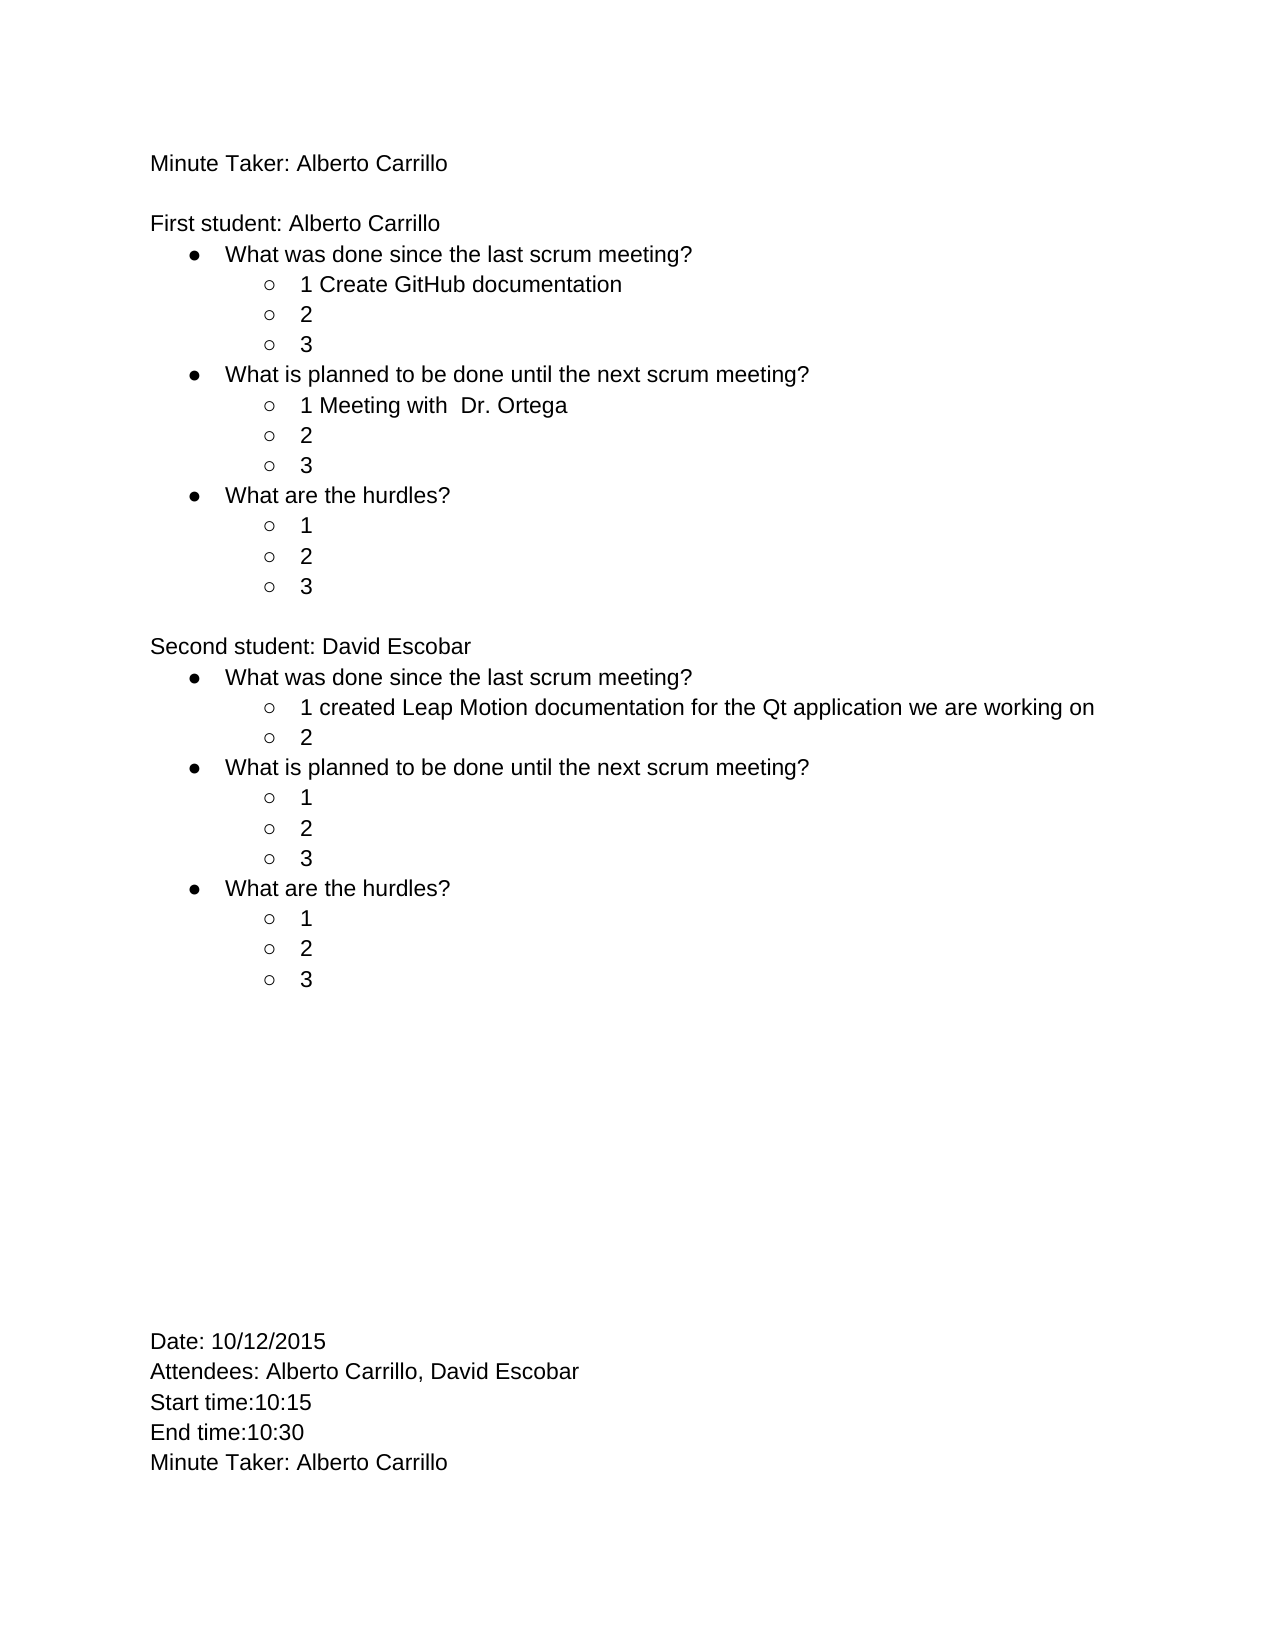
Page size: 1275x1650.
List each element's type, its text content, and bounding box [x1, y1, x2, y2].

list 2 [262, 422, 1125, 448]
list 1 [262, 905, 1125, 932]
text First student: Alberto Carrillo [150, 210, 1125, 237]
list 3 [262, 845, 1125, 871]
list 1 Create GitHub documentation [262, 271, 1125, 297]
list What are the hurdles? [187, 482, 1125, 509]
list 3 [262, 573, 1125, 599]
list What is planned to be done until the next scrum meeting? [187, 754, 1125, 781]
list 2 [262, 814, 1125, 841]
text Start time:10:15 [150, 1388, 1125, 1415]
list 1 [262, 784, 1125, 811]
list 2 [262, 301, 1125, 327]
list What was done since the last scrum meeting? [187, 663, 1125, 690]
list 1 Meeting with Dr. Ortega [262, 392, 1125, 418]
list 2 [262, 543, 1125, 569]
text Minute Taker: Alberto Carrillo [150, 1449, 1125, 1475]
text End time:10:30 [150, 1419, 1125, 1445]
list 1 created Leap Motion documentation for the Qt application we are working on [262, 694, 1125, 720]
text Minute Taker: Alberto Carrillo [150, 150, 1125, 176]
list What is planned to be done until the next scrum meeting? [187, 361, 1125, 388]
list What was done since the last scrum meeting? [187, 241, 1125, 267]
list 3 [262, 966, 1125, 992]
text Second student: David Escobar [150, 633, 1125, 660]
list 2 [262, 724, 1125, 750]
list 1 [262, 512, 1125, 539]
list 3 [262, 452, 1125, 478]
text Attendees: Alberto Carrillo, David Escobar [150, 1358, 1125, 1385]
list 3 [262, 331, 1125, 358]
text Date: 10/12/2015 [150, 1328, 1125, 1354]
list 2 [262, 935, 1125, 962]
list What are the hurdles? [187, 875, 1125, 901]
